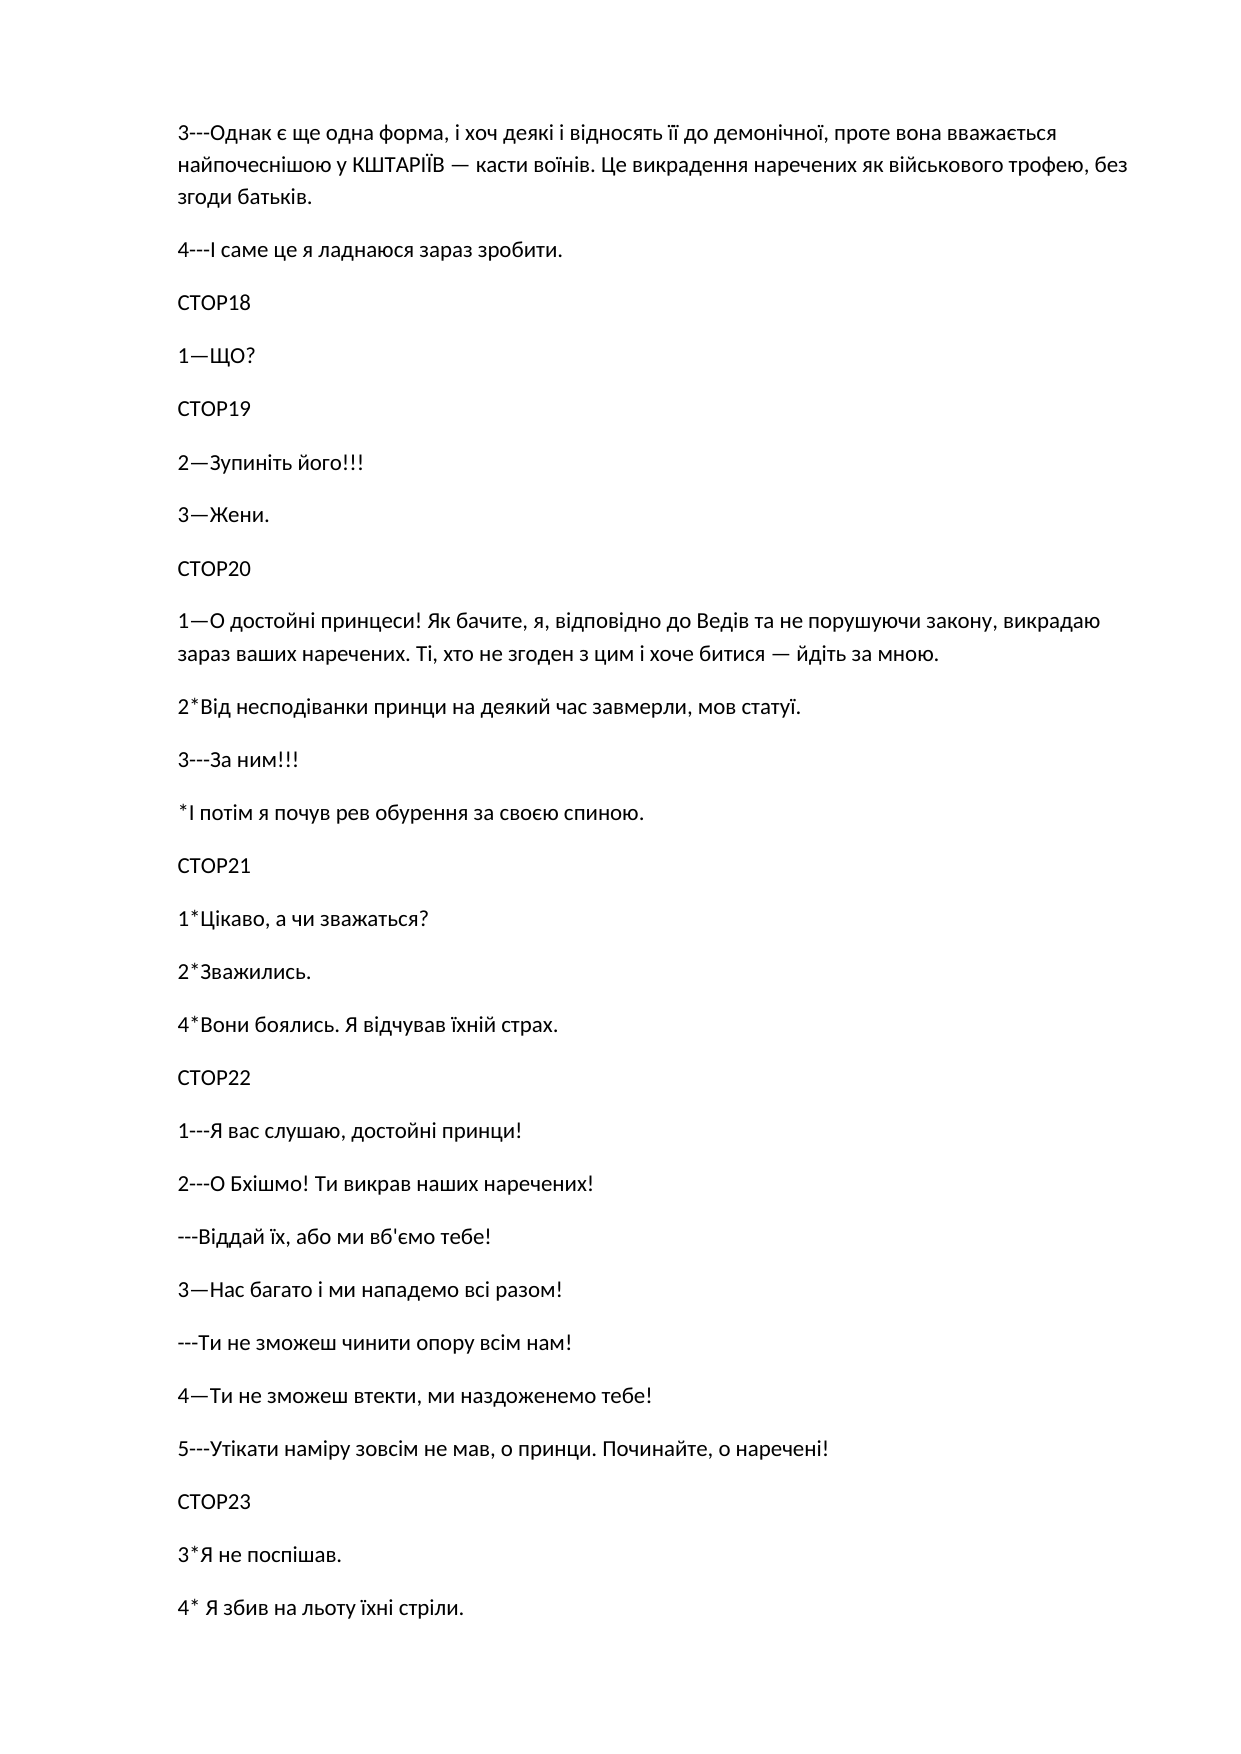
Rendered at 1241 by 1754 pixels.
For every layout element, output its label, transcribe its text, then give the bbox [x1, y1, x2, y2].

text 1---Я вас слушаю, достойні принци! [177, 1116, 1152, 1144]
text СТОР22 [177, 1063, 1152, 1091]
text 2—Зупиніть його!!! [177, 448, 1152, 476]
text 1*Цікаво, а чи зважаться? [177, 904, 1152, 932]
text СТОР23 [177, 1487, 1152, 1515]
text ---Ти не зможеш чинити опору всім нам! [177, 1328, 1152, 1356]
text 4—Ти не зможеш втекти, ми наздоженемо тебе! [177, 1381, 1152, 1409]
text СТОР19 [177, 394, 1152, 423]
text ---Віддай їх, або ми вб'ємо тебе! [177, 1222, 1152, 1250]
text 4*Вони боялись. Я відчував їхній страх. [177, 1010, 1152, 1038]
text СТОР18 [177, 288, 1152, 317]
text 3—Нас багато і ми нападемо всі разом! [177, 1275, 1152, 1303]
text 3---За ним!!! [177, 745, 1152, 773]
text 3---Однак є ще одна форма, і хоч деякі і відносять її до демонічної, проте вона вважається найпочеснішою у КШТАРІЇВ — касти воїнів. Це викрадення наречених як військового трофею, без згоди батьків. [177, 118, 1152, 211]
text 2---О Бхішмо! Ти викрав наших наречених! [177, 1169, 1152, 1197]
text 2*Від несподіванки принци на деякий час завмерли, мов статуї. [177, 692, 1152, 720]
text СТОР20 [177, 554, 1152, 582]
text 5---Утікати наміру зовсім не мав, о принци. Починайте, о наречені! [177, 1434, 1152, 1462]
text 4---І саме це я ладнаюся зараз зробити. [177, 236, 1152, 263]
text СТОР21 [177, 851, 1152, 879]
text 4* Я збив на льоту їхні стріли. [177, 1593, 1152, 1621]
text 2*Зважились. [177, 957, 1152, 985]
text 3*Я не поспішав. [177, 1540, 1152, 1568]
text 1—О достойні принцеси! Як бачите, я, відповідно до Ведів та не порушуючи закону, викрадаю зараз ваших наречених. Ті, хто не згоден з цим і хоче битися — йдіть за мною. [177, 607, 1152, 667]
text 3—Жени. [177, 501, 1152, 529]
text 1—ЩО? [177, 342, 1152, 369]
text *І потім я почув рев обурення за своєю спиною. [177, 798, 1152, 826]
